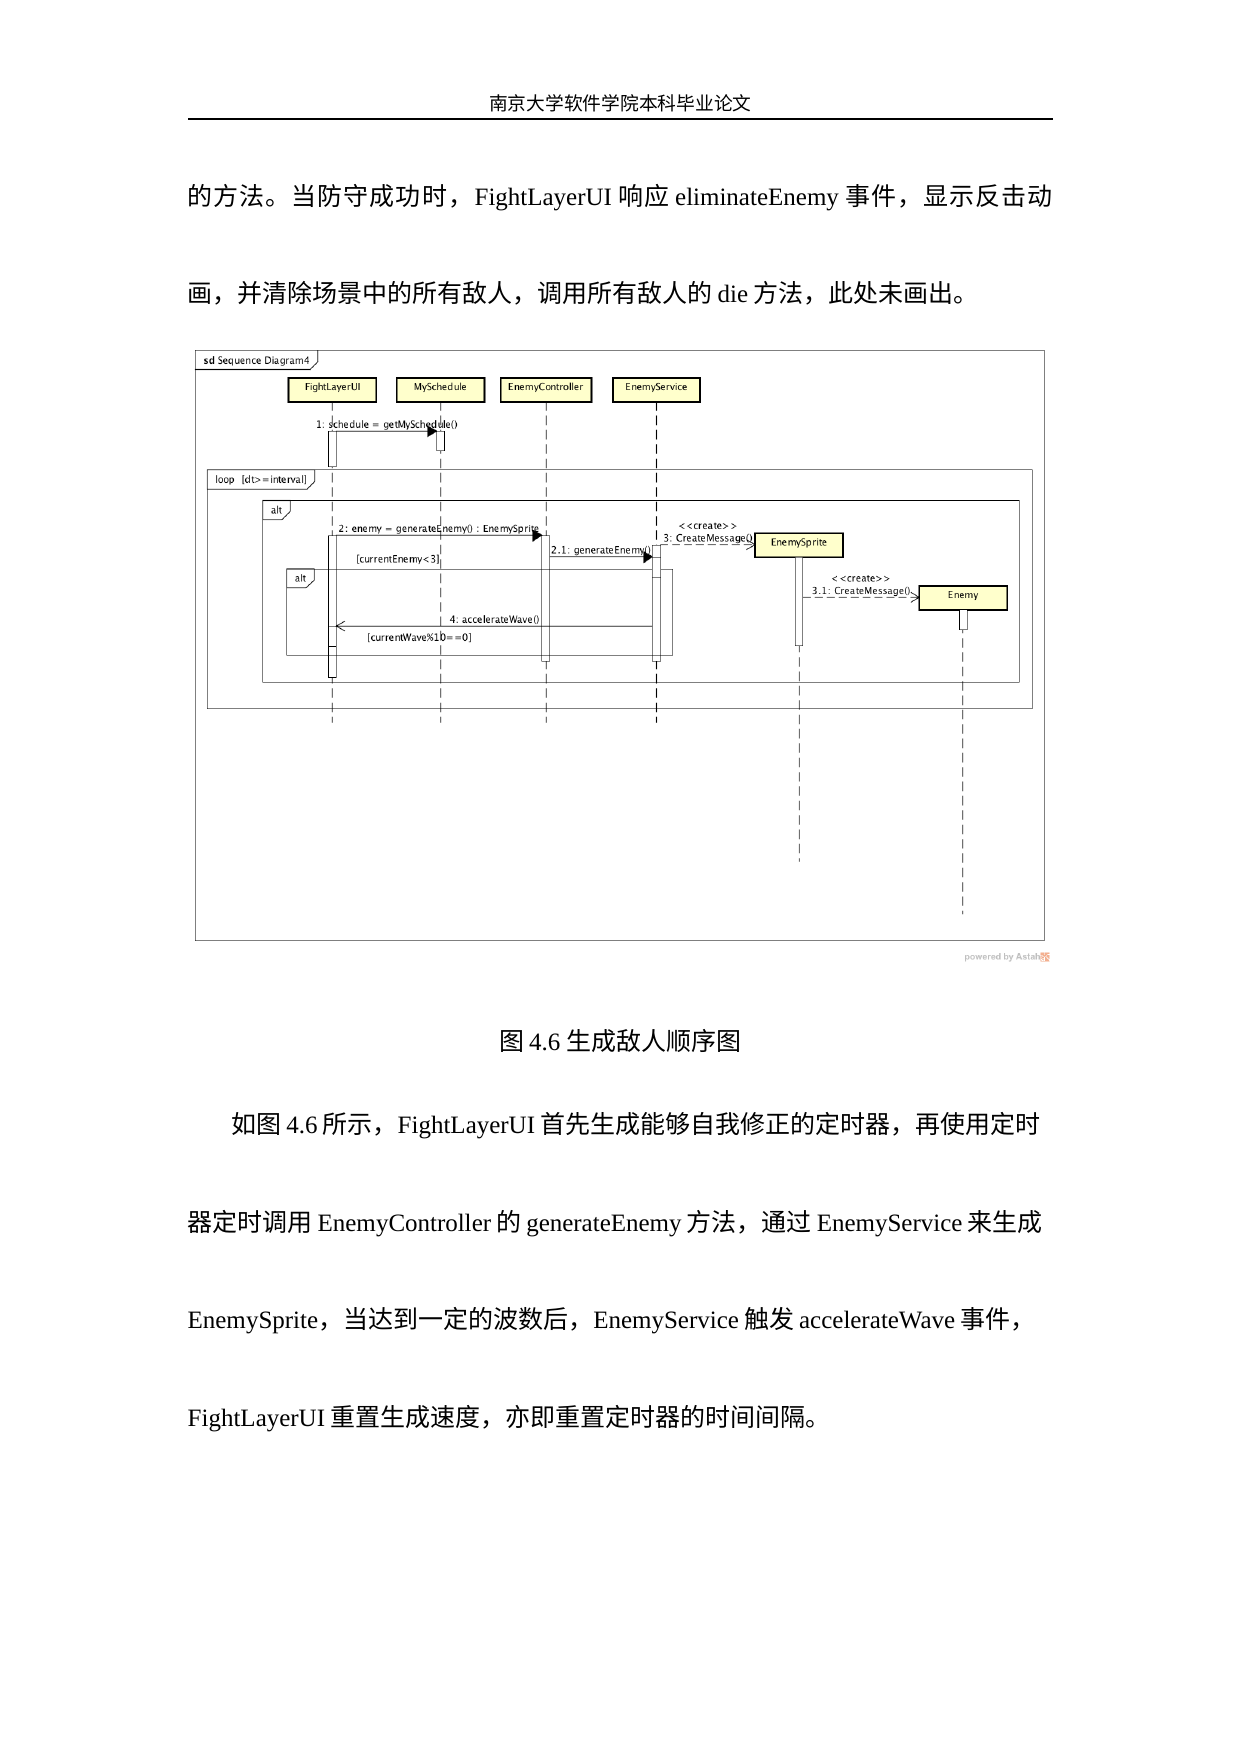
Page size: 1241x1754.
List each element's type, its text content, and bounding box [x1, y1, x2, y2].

text 图4.6 生成敌人顺序图 [187, 1007, 1053, 1072]
picture [187, 342, 1052, 964]
text 如图4.6所示，FightLayerUI首先生成能够自我修正的定时器，再使用定时器定时调用EnemyController的generateEnemy方法，通过EnemyService来生成EnemySprite，当达到一定的波数后，EnemyService触发accelerateWave事件，FightLayerUI重置生成速度，亦即重置定时器的时间间隔。 [187, 1090, 1053, 1448]
